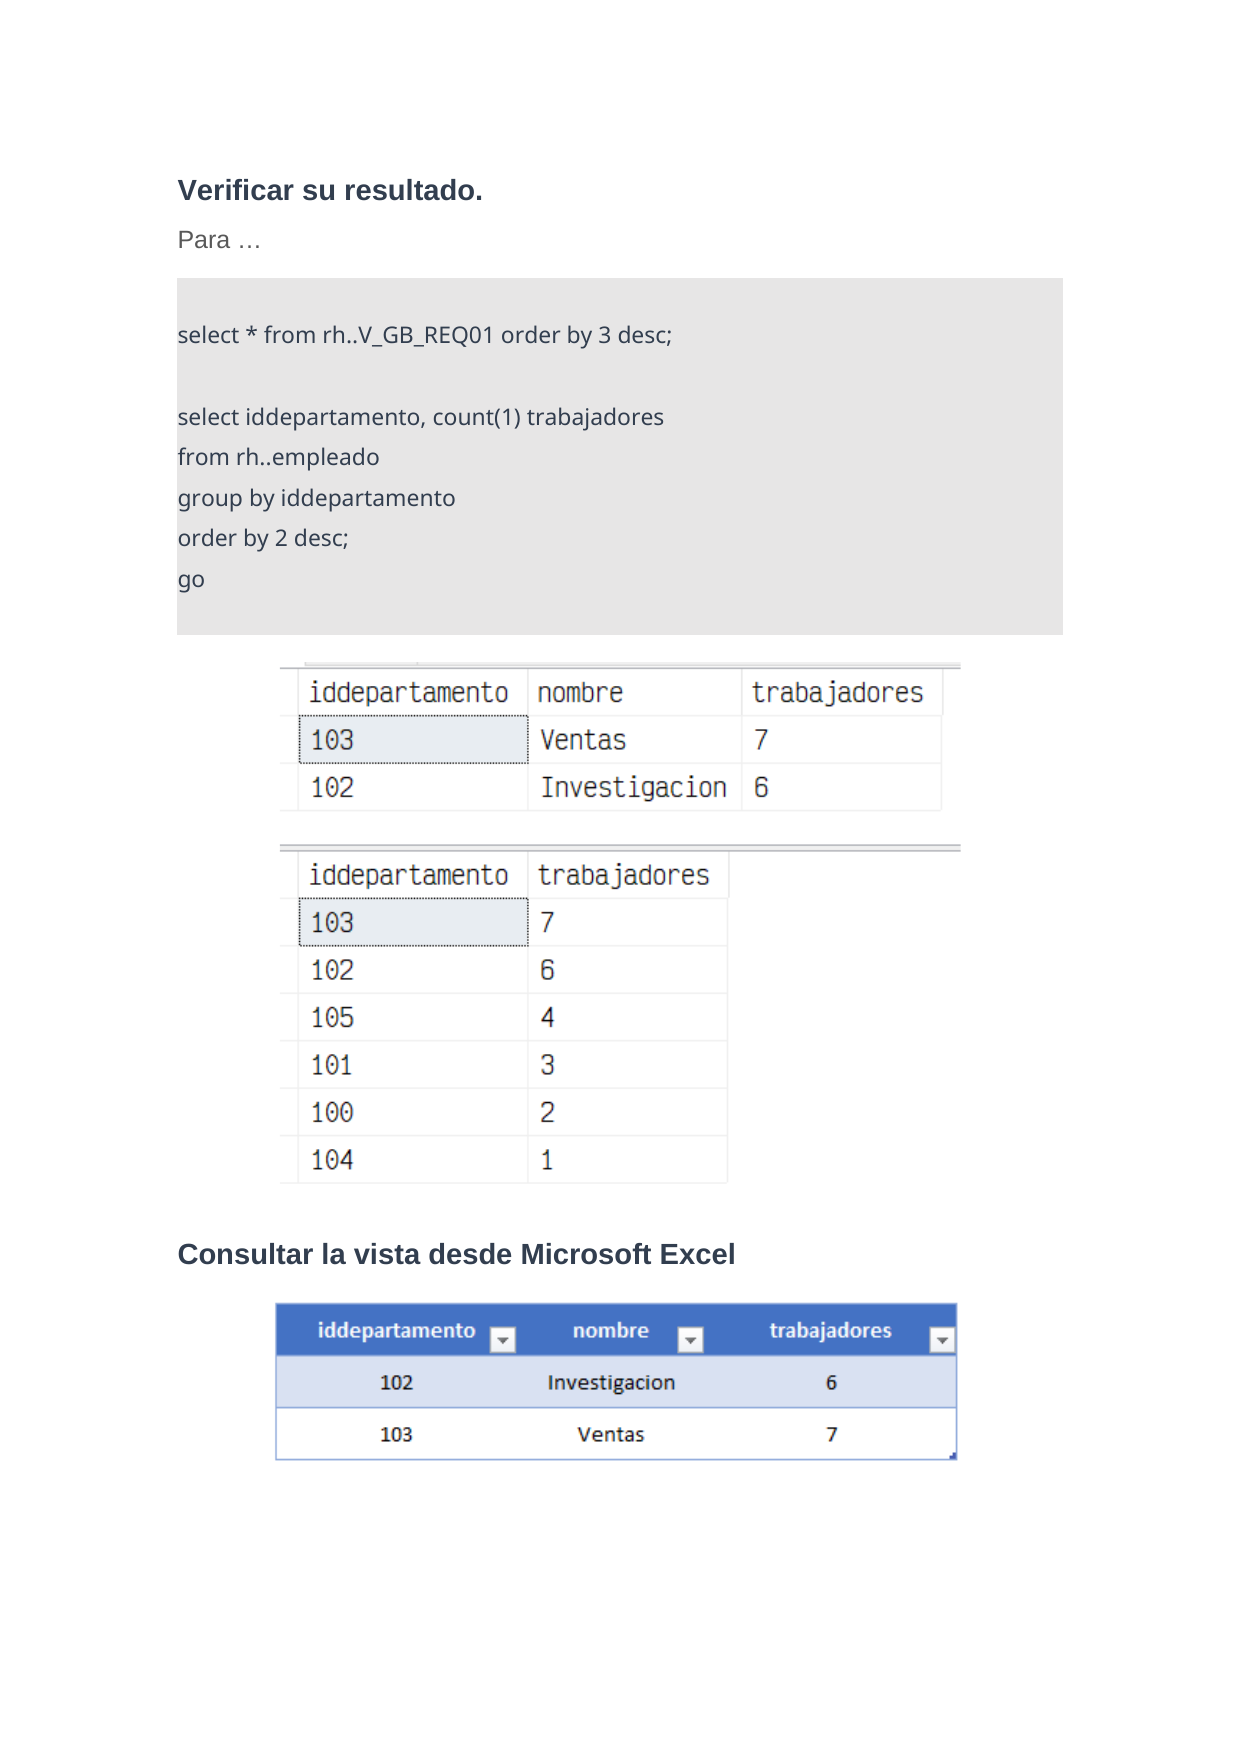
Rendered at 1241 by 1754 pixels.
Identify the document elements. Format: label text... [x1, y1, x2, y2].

picture [279, 662, 961, 1207]
text group by iddepartamento [177, 482, 1063, 513]
text order by 2 desc; [177, 522, 1063, 553]
text go [177, 563, 1063, 594]
picture [263, 1289, 978, 1478]
text from rh..empleado [177, 441, 1063, 472]
subtitle Verificar su resultado. [177, 173, 1063, 206]
text select * from rh..V_GB_REQ01 order by 3 desc; [177, 319, 1063, 350]
text select iddepartamento, count(1) trabajadores [177, 400, 1063, 432]
text Para … [177, 225, 1063, 254]
subtitle Consultar la vista desde Microsoft Excel [177, 1237, 1063, 1271]
